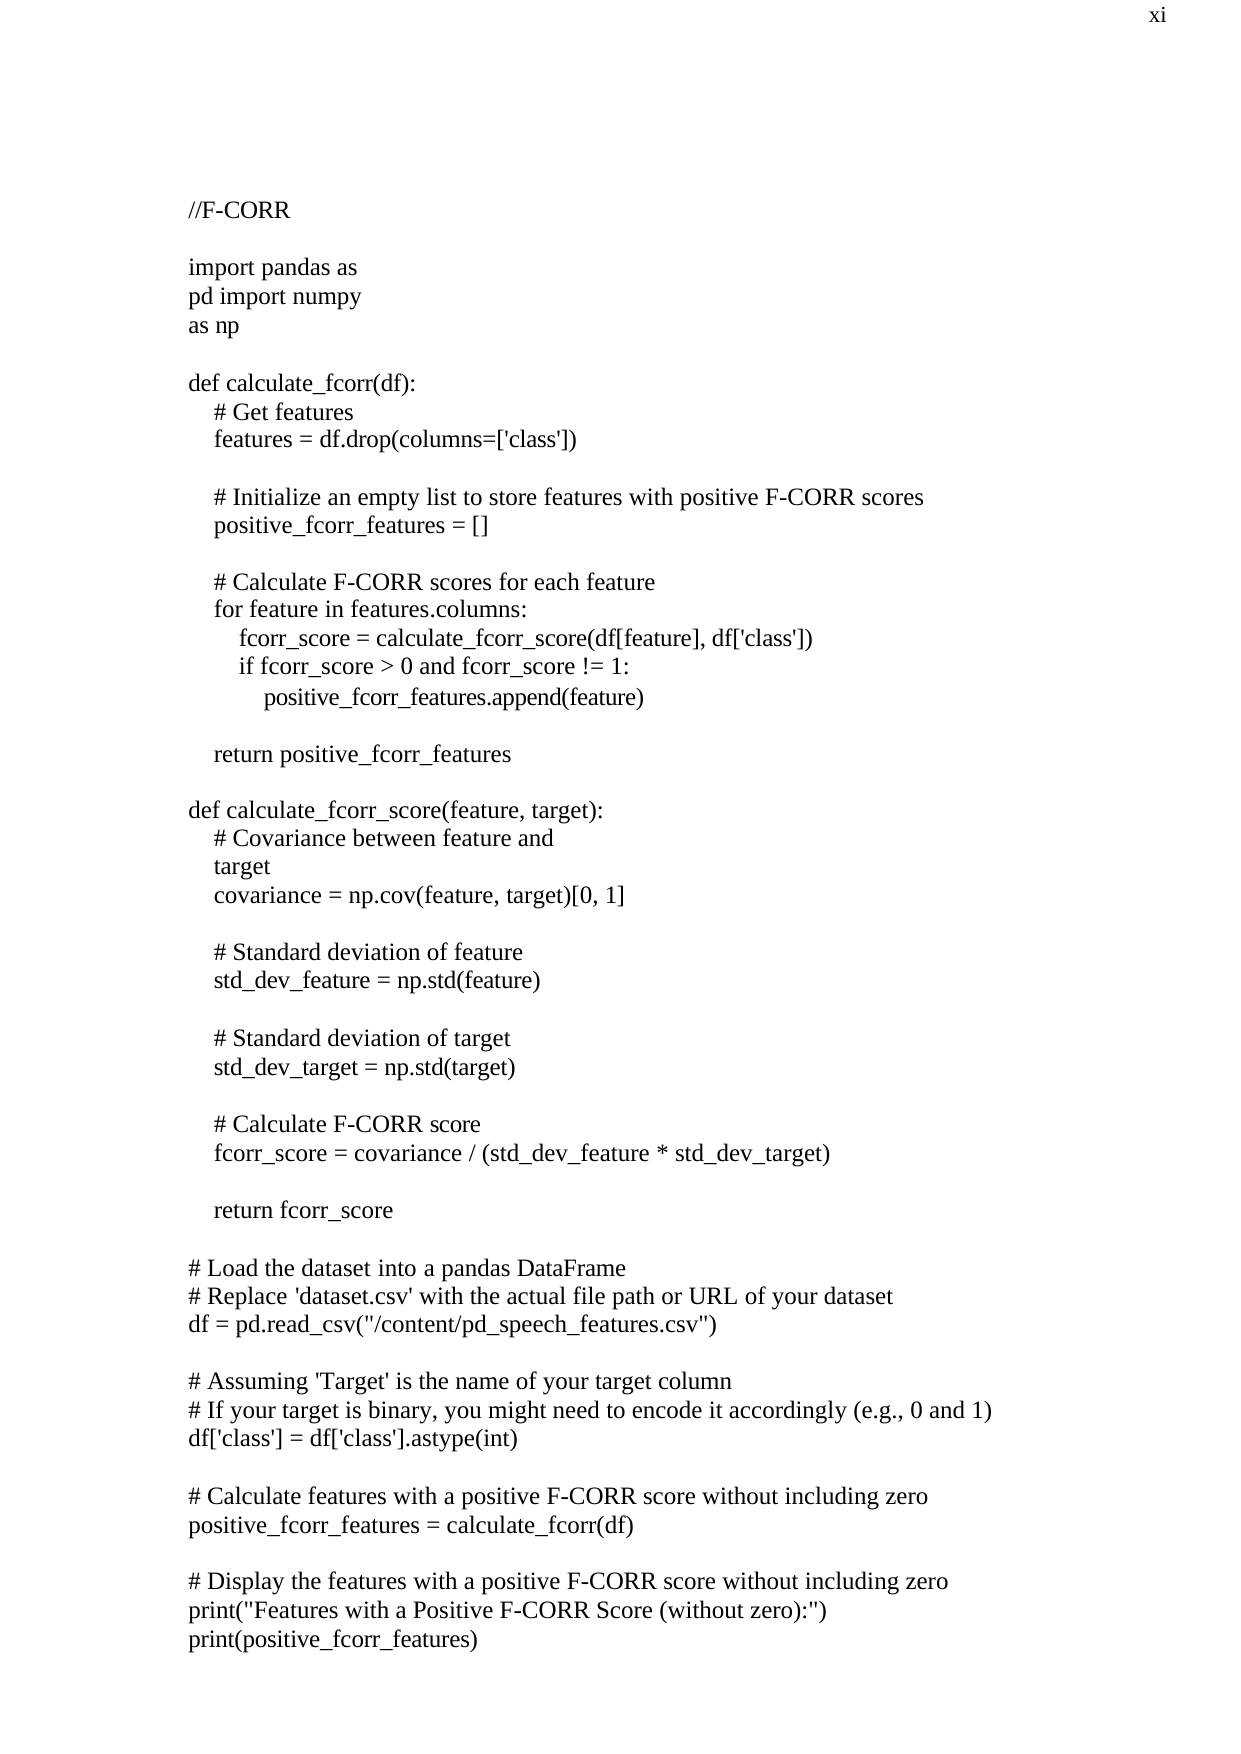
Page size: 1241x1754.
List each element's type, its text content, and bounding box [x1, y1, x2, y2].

text # If your target is binary, you might need to encode it accordingly (e.g., 0 and 1) df['class'] = df['class'].astype(int) [188, 1396, 1075, 1451]
text # Standard deviation of target std_dev_target = np.std(target) [213, 1023, 554, 1081]
text positive_fcorr_features.append(feature) return positive_fcorr_features [213, 682, 663, 768]
text //F-CORR [188, 196, 1166, 224]
text # Assuming 'Target' is the name of your target column [188, 1366, 1166, 1395]
text # Calculate F-CORR score [213, 1109, 1166, 1138]
text def calculate_fcorr(df): # Get features [188, 368, 420, 425]
text # Initialize an empty list to store features with positive F-CORR scores positive_fcorr_features = [] [213, 482, 1081, 539]
text def calculate_fcorr_score(feature, target): # Covariance between feature and target [188, 797, 614, 879]
text import pandas as pd import numpy as np [188, 252, 386, 339]
text fcorr_score = calculate_fcorr_score(df[feature], df['class']) if fcorr_score > 0 and fcorr_score != 1: [238, 624, 825, 680]
text # Calculate F-CORR scores for each feature for feature in features.columns: [213, 568, 663, 623]
text # Replace 'dataset.csv' with the actual file path or URL of your dataset df = pd.read_csv("/content/pd_speech_features.csv") [188, 1282, 902, 1338]
text fcorr_score = covariance / (std_dev_feature * std_dev_target) return fcorr_score [213, 1138, 861, 1224]
text # Standard deviation of feature std_dev_feature = np.std(feature) [213, 938, 554, 994]
text # Calculate features with a positive F-CORR score without including zero positive_fcorr_features = calculate_fcorr(df) [188, 1481, 1081, 1539]
text # Load the dataset into a pandas DataFrame [188, 1253, 1166, 1282]
text # Display the features with a positive F-CORR score without including zero print("Features with a Positive F-CORR Score (without zero):") print(positive_fcorr_features) [188, 1566, 1081, 1653]
text covariance = np.cov(feature, target)[0, 1] [213, 880, 1166, 909]
text features = df.drop(columns=['class']) [213, 425, 1166, 453]
